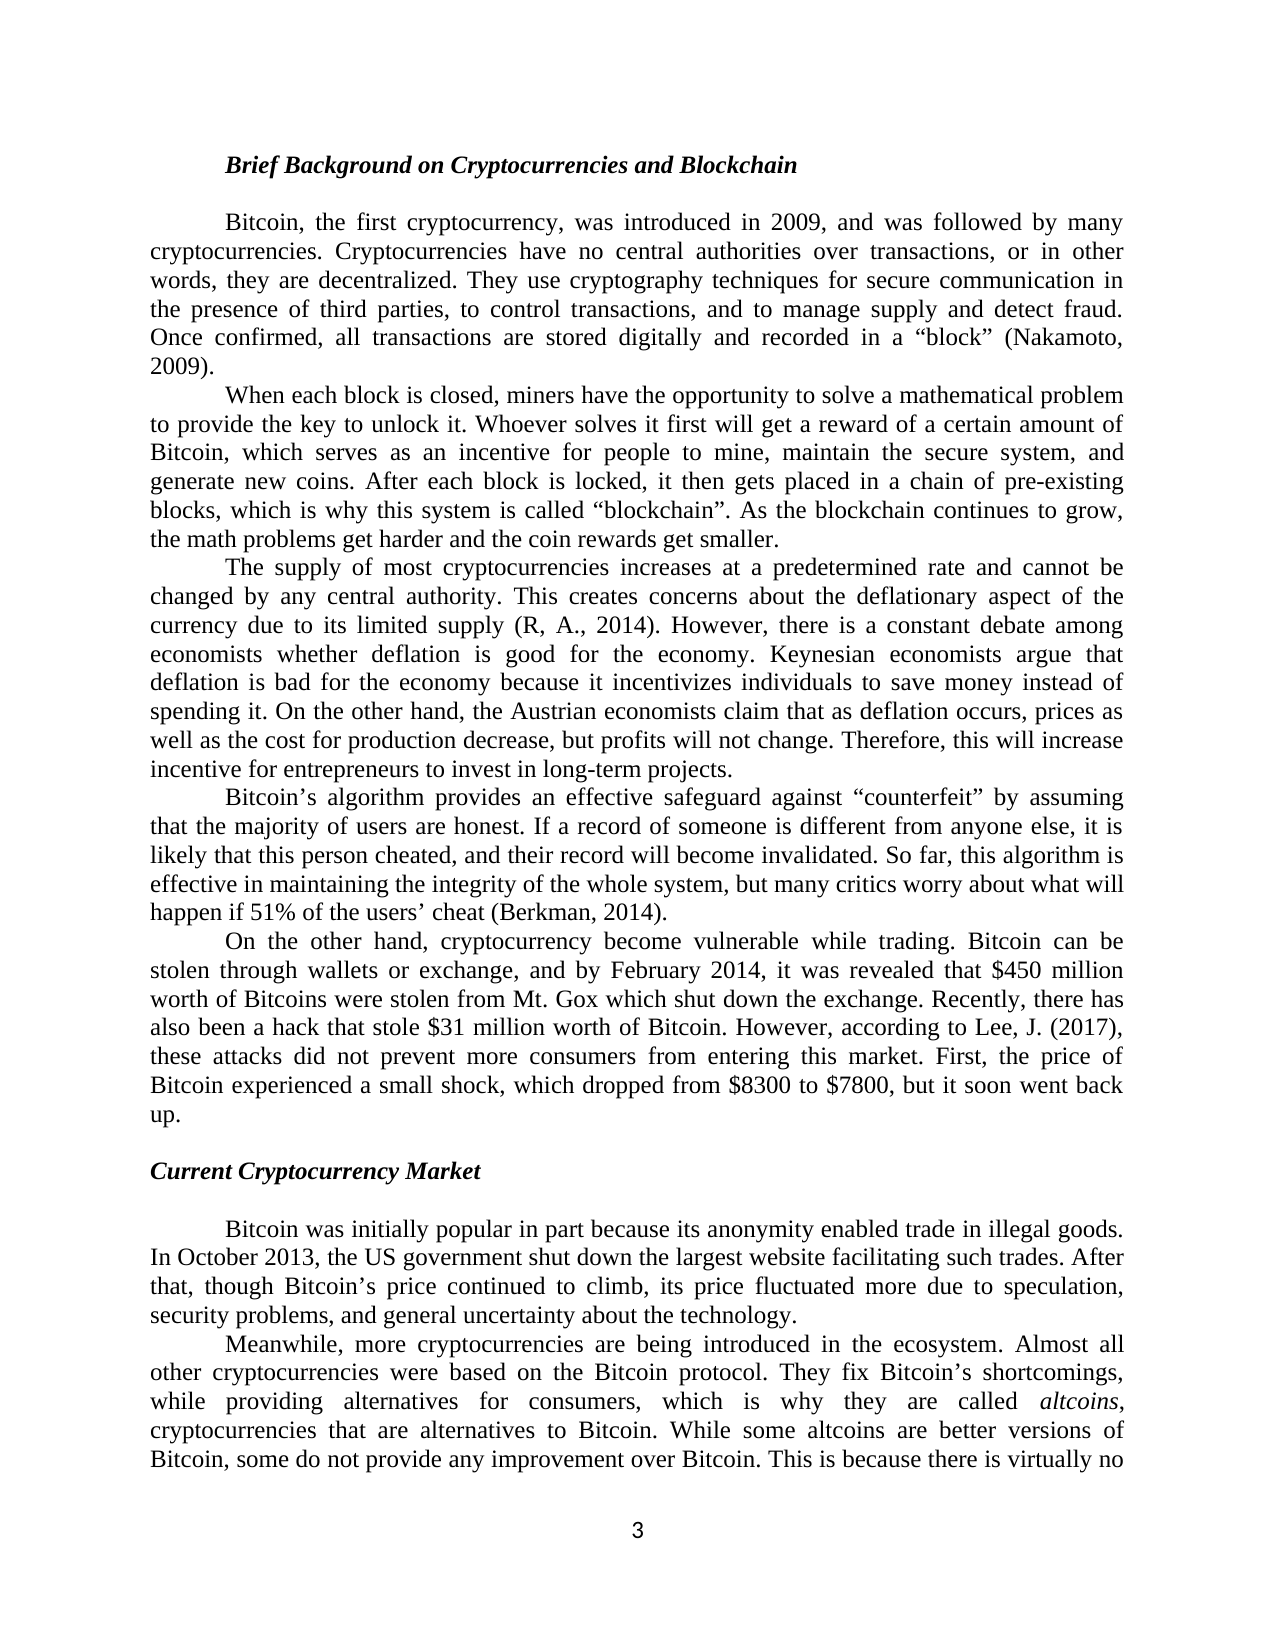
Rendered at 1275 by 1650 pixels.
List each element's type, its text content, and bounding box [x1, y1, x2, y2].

text Bitcoin, the first cryptocurrency, was introduced in 2009, and was followed by many cryptocurrencies. Cryptocurrencies have no central authorities over transactions, or in other words, they are decentralized. They use cryptography techniques for secure communication in the presence of third parties, to control transactions, and to manage supply and detect fraud. Once confirmed, all transactions are stored digitally and recorded in a “block” (Nakamoto, 2009). [150, 207, 1125, 380]
text On the other hand, cryptocurrency become vulnerable while trading. Bitcoin can be stolen through wallets or exchange, and by February 2014, it was revealed that $450 million worth of Bitcoins were stolen from Mt. Gox which shut down the exchange. Recently, there has also been a hack that stole $31 million worth of Bitcoin. However, according to Lee, J. (2017), these attacks did not prevent more consumers from entering this market. First, the price of Bitcoin experienced a small shock, which dropped from $8300 to $7800, but it soon went back up. [150, 926, 1125, 1127]
text Brief Background on Cryptocurrencies and Blockchain [150, 150, 1125, 179]
text When each block is closed, miners have the opportunity to solve a mathematical problem to provide the key to unlock it. Whoever solves it first will get a reward of a certain amount of Bitcoin, which serves as an incentive for people to mine, maintain the secure system, and generate new coins. After each block is locked, it then gets placed in a chain of pre-existing blocks, which is why this system is called “blockchain”. As the blockchain continues to grow, the math problems get harder and the coin rewards get smaller. [150, 380, 1125, 552]
list Current Cryptocurrency Market [150, 1156, 1125, 1185]
text Bitcoin’s algorithm provides an effective safeguard against “counterfeit” by assuming that the majority of users are honest. If a record of someone is different from anyone else, it is likely that this person cheated, and their record will become invalidated. So far, this algorithm is effective in maintaining the integrity of the whole system, but many critics worry about what will happen if 51% of the users’ cheat (Berkman, 2014). [150, 782, 1125, 926]
text Bitcoin was initially popular in part because its anonymity enabled trade in illegal goods. In October 2013, the US government shut down the largest website facilitating such trades. After that, though Bitcoin’s price continued to climb, its price fluctuated more due to speculation, security problems, and general uncertainty about the technology. [150, 1214, 1125, 1329]
text The supply of most cryptocurrencies increases at a predetermined rate and cannot be changed by any central authority. This creates concerns about the deflationary aspect of the currency due to its limited supply (R, A., 2014). However, there is a constant debate among economists whether deflation is good for the economy. Keynesian economists argue that deflation is bad for the economy because it incentivizes individuals to save money instead of spending it. On the other hand, the Austrian economists claim that as deflation occurs, prices as well as the cost for production decrease, but profits will not change. Therefore, this will increase incentive for entrepreneurs to invest in long-term projects. [150, 552, 1125, 782]
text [150, 1329, 1125, 1472]
